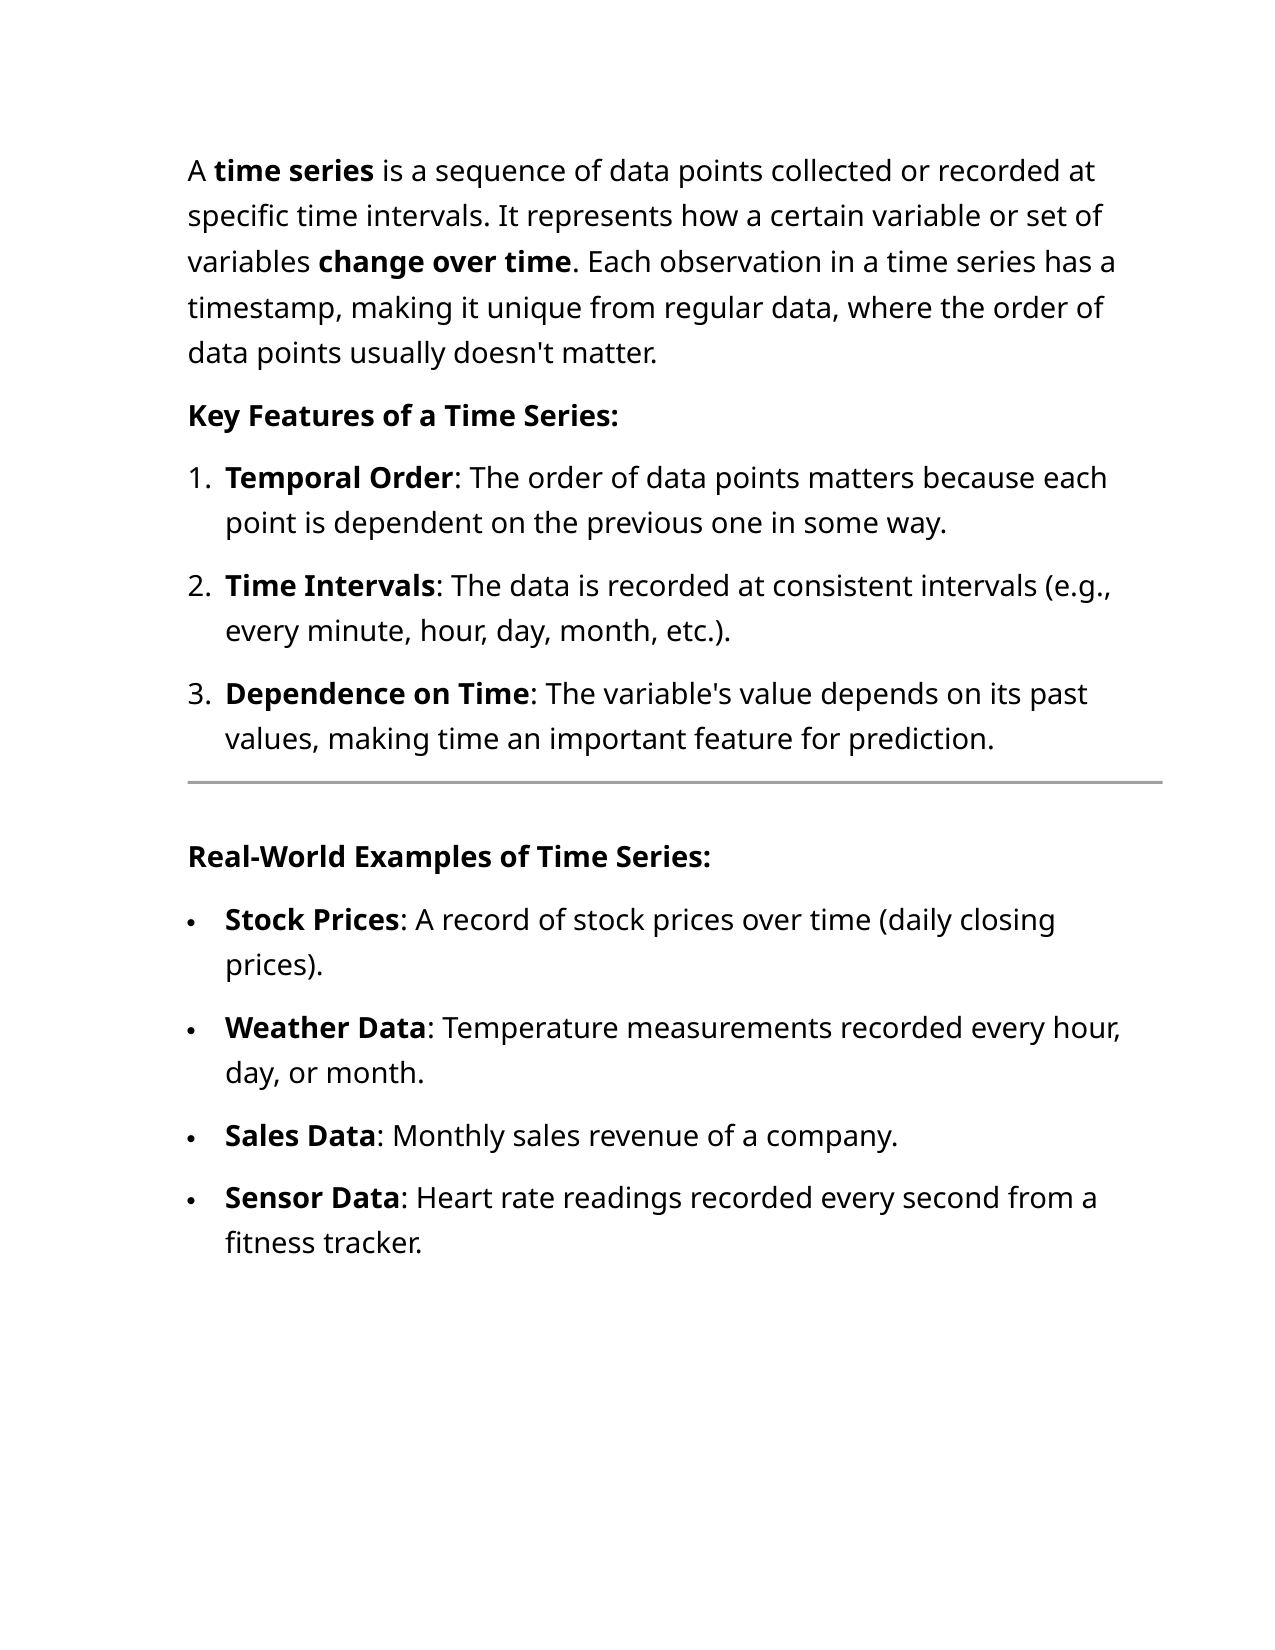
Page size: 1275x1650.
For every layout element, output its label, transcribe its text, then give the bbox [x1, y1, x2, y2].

list Stock Prices: A record of stock prices over time (daily closing prices). [187, 899, 1125, 984]
list Temporal Order: The order of data points matters because each point is dependent on the previous one in some way. [187, 457, 1125, 542]
list Time Intervals: The data is recorded at consistent intervals (e.g., every minute, hour, day, month, etc.). [187, 565, 1125, 650]
list Weather Data: Temperature measurements recorded every hour, day, or month. [187, 1007, 1125, 1092]
list Dependence on Time: The variable's value depends on its past values, making time an important feature for prediction. [187, 673, 1125, 758]
list Sensor Data: Heart rate readings recorded every second from a fitness tracker. [187, 1177, 1125, 1262]
text Real-World Examples of Time Series: [187, 837, 1125, 876]
text A time series is a sequence of data points collected or recorded at specific time intervals. It represents how a certain variable or set of variables change over time. Each observation in a time series has a timestamp, making it unique from regular data, where the order of data points usually doesn't matter. [187, 150, 1125, 372]
text Key Features of a Time Series: [187, 395, 1125, 434]
list Sales Data: Monthly sales revenue of a company. [187, 1115, 1125, 1154]
